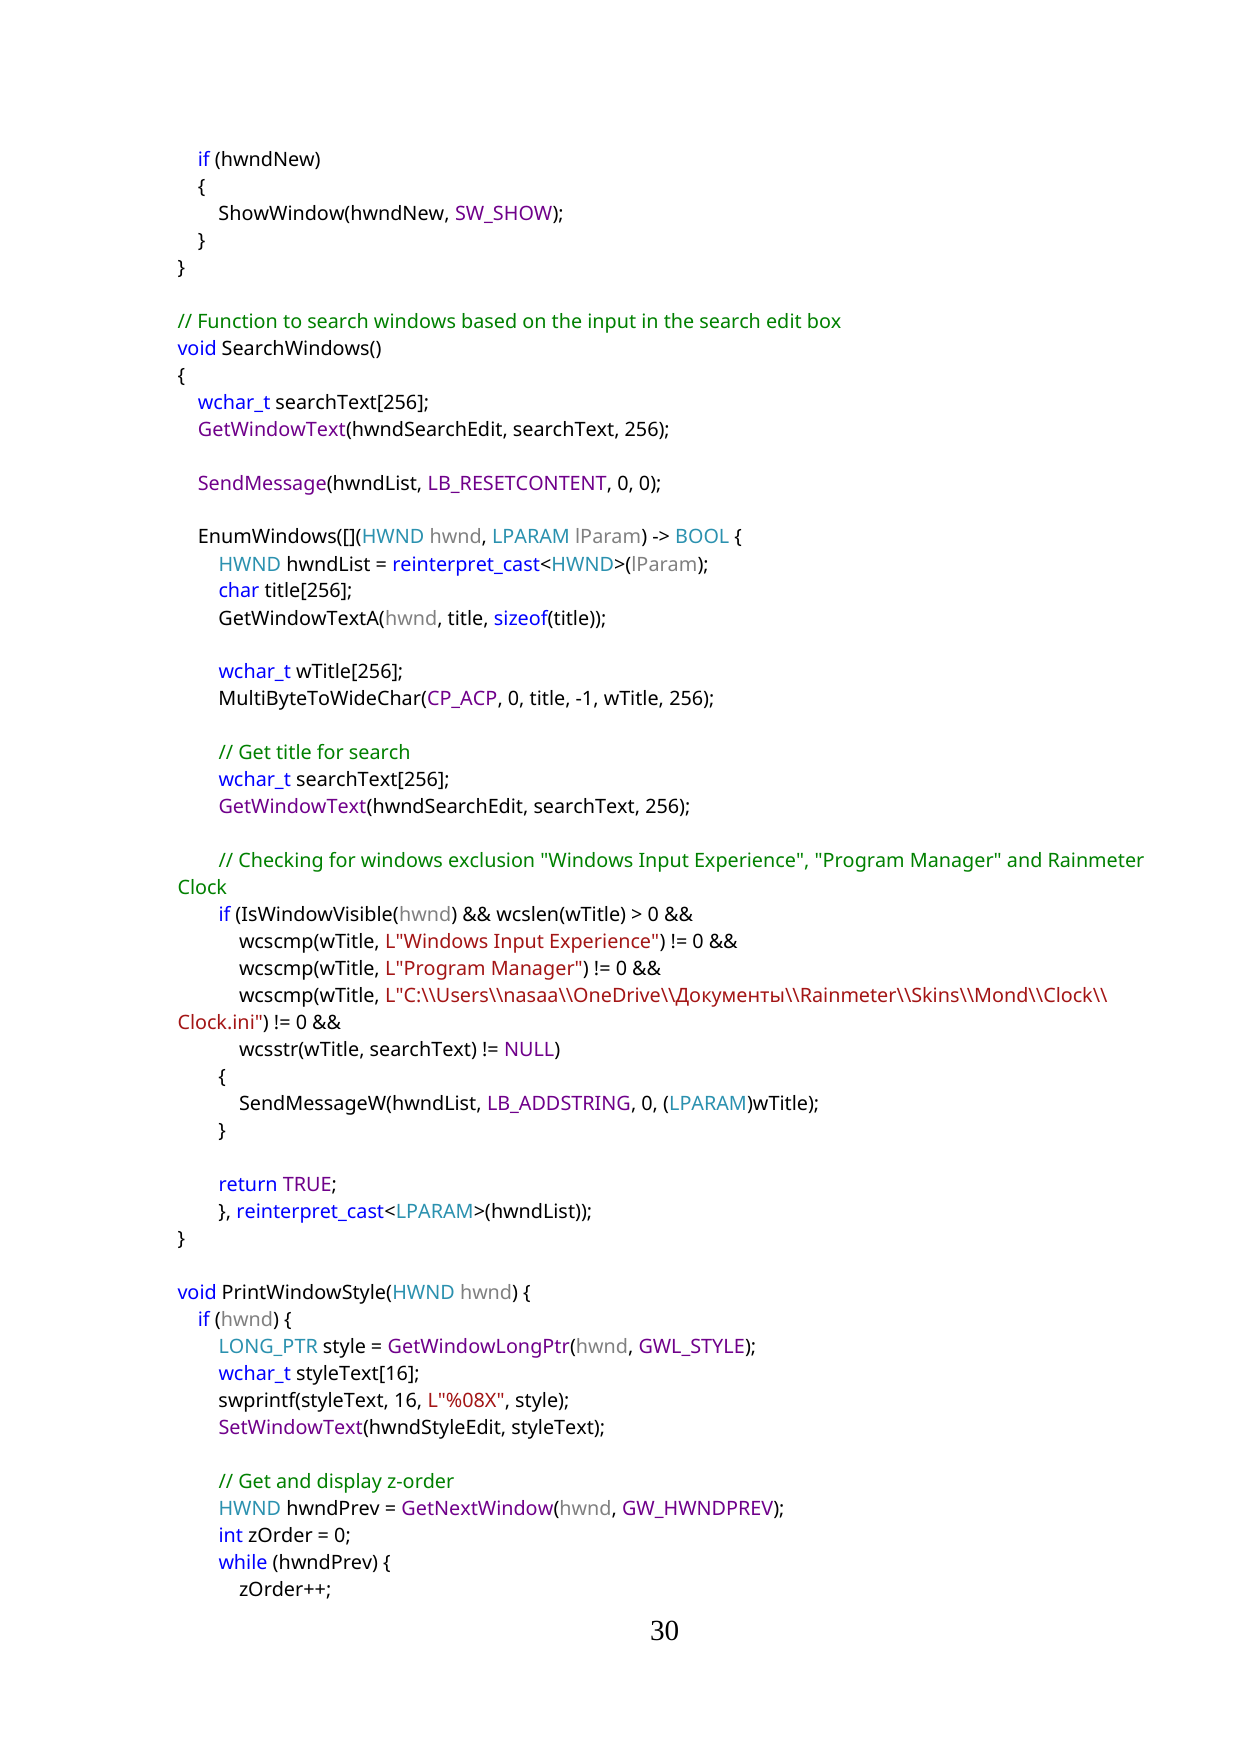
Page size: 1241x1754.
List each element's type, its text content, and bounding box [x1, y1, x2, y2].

text // Function to search windows based on the input in the search edit box [177, 307, 1152, 334]
text wcscmp(wTitle, L"Windows Input Experience") != 0 && [177, 927, 1152, 954]
text SetWindowText(hwndStyleEdit, styleText); [177, 1413, 1152, 1440]
text void PrintWindowStyle(HWND hwnd) { [177, 1278, 1152, 1305]
text LONG_PTR style = GetWindowLongPtr(hwnd, GWL_STYLE); [177, 1332, 1152, 1359]
text GetWindowTextA(hwnd, title, sizeof(title)); [177, 604, 1152, 631]
text if (hwnd) { [177, 1305, 1152, 1332]
text HWND hwndList = reinterpret_cast<HWND>(lParam); [177, 550, 1152, 577]
text ShowWindow(hwndNew, SW_SHOW); [177, 199, 1152, 226]
text wchar_t styleText[16]; [177, 1359, 1152, 1386]
text GetWindowText(hwndSearchEdit, searchText, 256); [177, 415, 1152, 442]
text MultiByteToWideChar(CP_ACP, 0, title, -1, wTitle, 256); [177, 685, 1152, 712]
text // Get title for search [177, 739, 1152, 766]
text swprintf(styleText, 16, L"%08X", style); [177, 1386, 1152, 1413]
text zOrder++; [177, 1575, 1152, 1602]
text // Get and display z-order [177, 1467, 1152, 1494]
text while (hwndPrev) { [177, 1548, 1152, 1575]
text { [177, 172, 1152, 199]
text // Checking for windows exclusion "Windows Input Experience", "Program Manager" and Rainmeter Clock [177, 847, 1152, 901]
text wcscmp(wTitle, L"Program Manager") != 0 && [177, 954, 1152, 981]
text EnumWindows([](HWND hwnd, LPARAM lParam) -> BOOL { [177, 523, 1152, 550]
text return TRUE; [177, 1170, 1152, 1197]
text if (IsWindowVisible(hwnd) && wcslen(wTitle) > 0 && [177, 901, 1152, 927]
text } [177, 226, 1152, 253]
text wchar_t searchText[256]; [177, 388, 1152, 415]
text char title[256]; [177, 577, 1152, 604]
text GetWindowText(hwndSearchEdit, searchText, 256); [177, 793, 1152, 819]
text if (hwndNew) [177, 145, 1152, 172]
text SendMessageW(hwndList, LB_ADDSTRING, 0, (LPARAM)wTitle); [177, 1089, 1152, 1116]
text HWND hwndPrev = GetNextWindow(hwnd, GW_HWNDPREV); [177, 1494, 1152, 1521]
text wchar_t wTitle[256]; [177, 658, 1152, 685]
text SendMessage(hwndList, LB_RESETCONTENT, 0, 0); [177, 469, 1152, 496]
text }, reinterpret_cast<LPARAM>(hwndList)); [177, 1197, 1152, 1224]
text wcscmp(wTitle, L"C:\\Users\\nasaa\\OneDrive\\Документы\\Rainmeter\\Skins\\Mond\\Clock\\Clock.ini") != 0 && [177, 981, 1152, 1035]
text { [177, 1062, 1152, 1089]
text { [177, 361, 1152, 388]
text void SearchWindows() [177, 334, 1152, 361]
text } [177, 253, 1152, 280]
text int zOrder = 0; [177, 1521, 1152, 1548]
text } [177, 1116, 1152, 1143]
text wcsstr(wTitle, searchText) != NULL) [177, 1035, 1152, 1062]
text } [177, 1224, 1152, 1251]
text wchar_t searchText[256]; [177, 766, 1152, 793]
